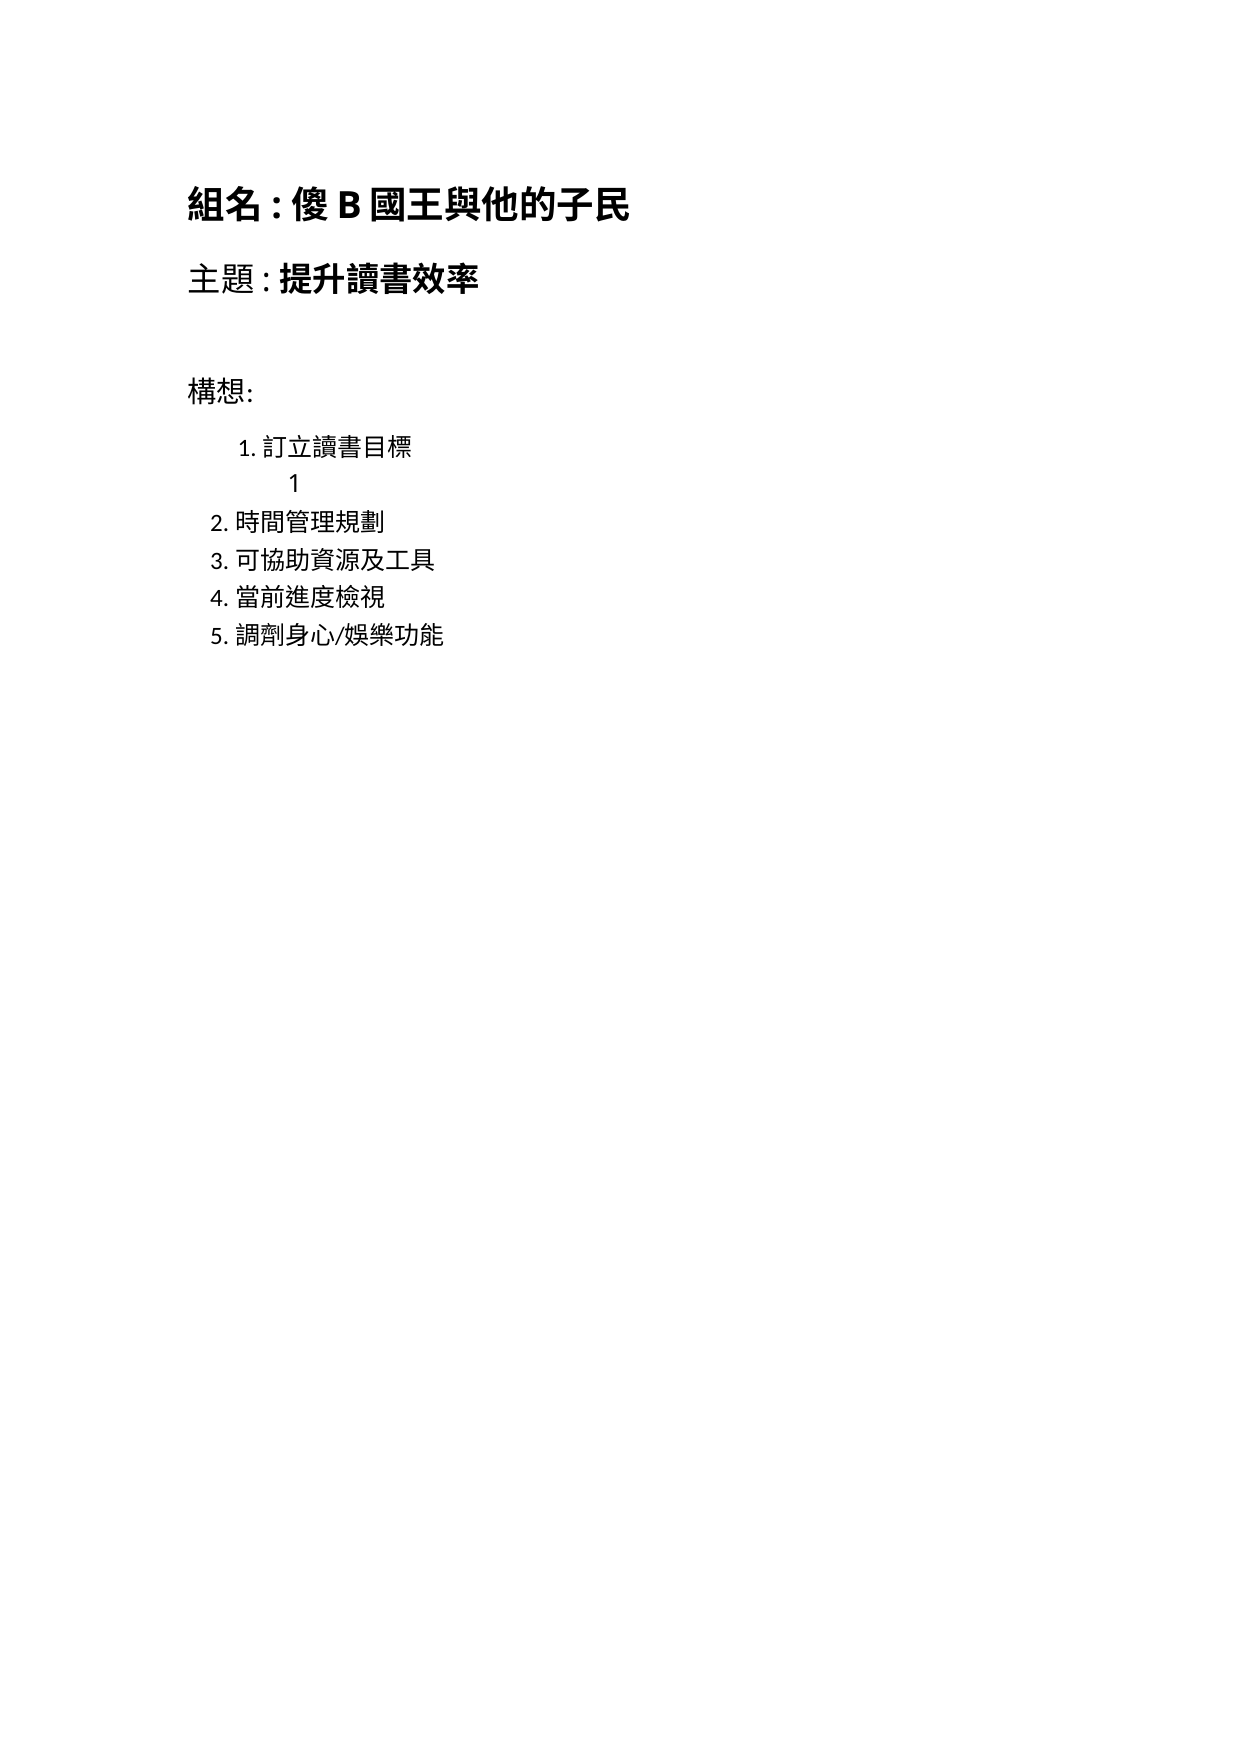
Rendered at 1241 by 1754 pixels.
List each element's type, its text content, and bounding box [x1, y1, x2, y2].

text 構想: 1. 訂立讀書目標 [187, 352, 1053, 464]
text 5. 調劑身心/娛樂功能 [187, 614, 1053, 652]
text 2. 時間管理規劃 [187, 502, 1053, 539]
text 主題 : 提升讀書效率 [187, 239, 1053, 314]
text 組名 : 傻B國王與他的子民 [187, 164, 1053, 239]
text 4. 當前進度檢視 [187, 577, 1053, 614]
text 3. 可協助資源及工具 [187, 539, 1053, 577]
